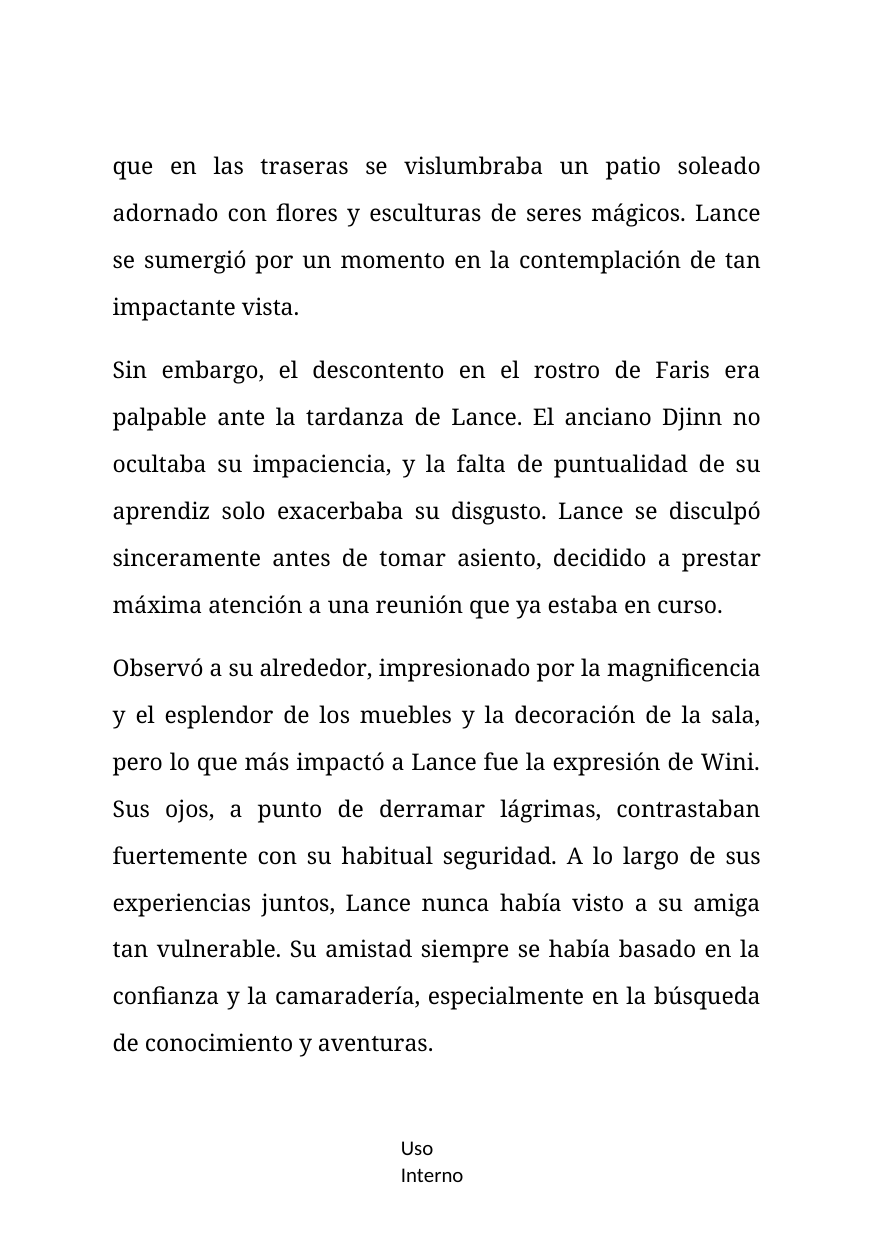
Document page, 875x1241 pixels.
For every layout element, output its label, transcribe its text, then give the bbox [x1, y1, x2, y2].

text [112, 150, 762, 322]
text Observó a su alrededor, impresionado por la magnificencia y el esplendor de los muebles y la decoración de la sala, pero lo que más impactó a Lance fue la expresión de Wini. Sus ojos, a punto de derramar lágrimas, contrastaban fuertemente con su habitual seguridad. A lo largo de sus experiencias juntos, Lance nunca había visto a su amiga tan vulnerable. Su amistad siempre se había basado en la confianza y la camaradería, especialmente en la búsqueda de conocimiento y aventuras. [112, 652, 762, 1058]
text Sin embargo, el descontento en el rostro de Faris era palpable ante la tardanza de Lance. El anciano Djinn no ocultaba su impaciencia, y la falta de puntualidad de su aprendiz solo exacerbaba su disgusto. Lance se disculpó sinceramente antes de tomar asiento, decidido a prestar máxima atención a una reunión que ya estaba en curso. [112, 354, 762, 620]
